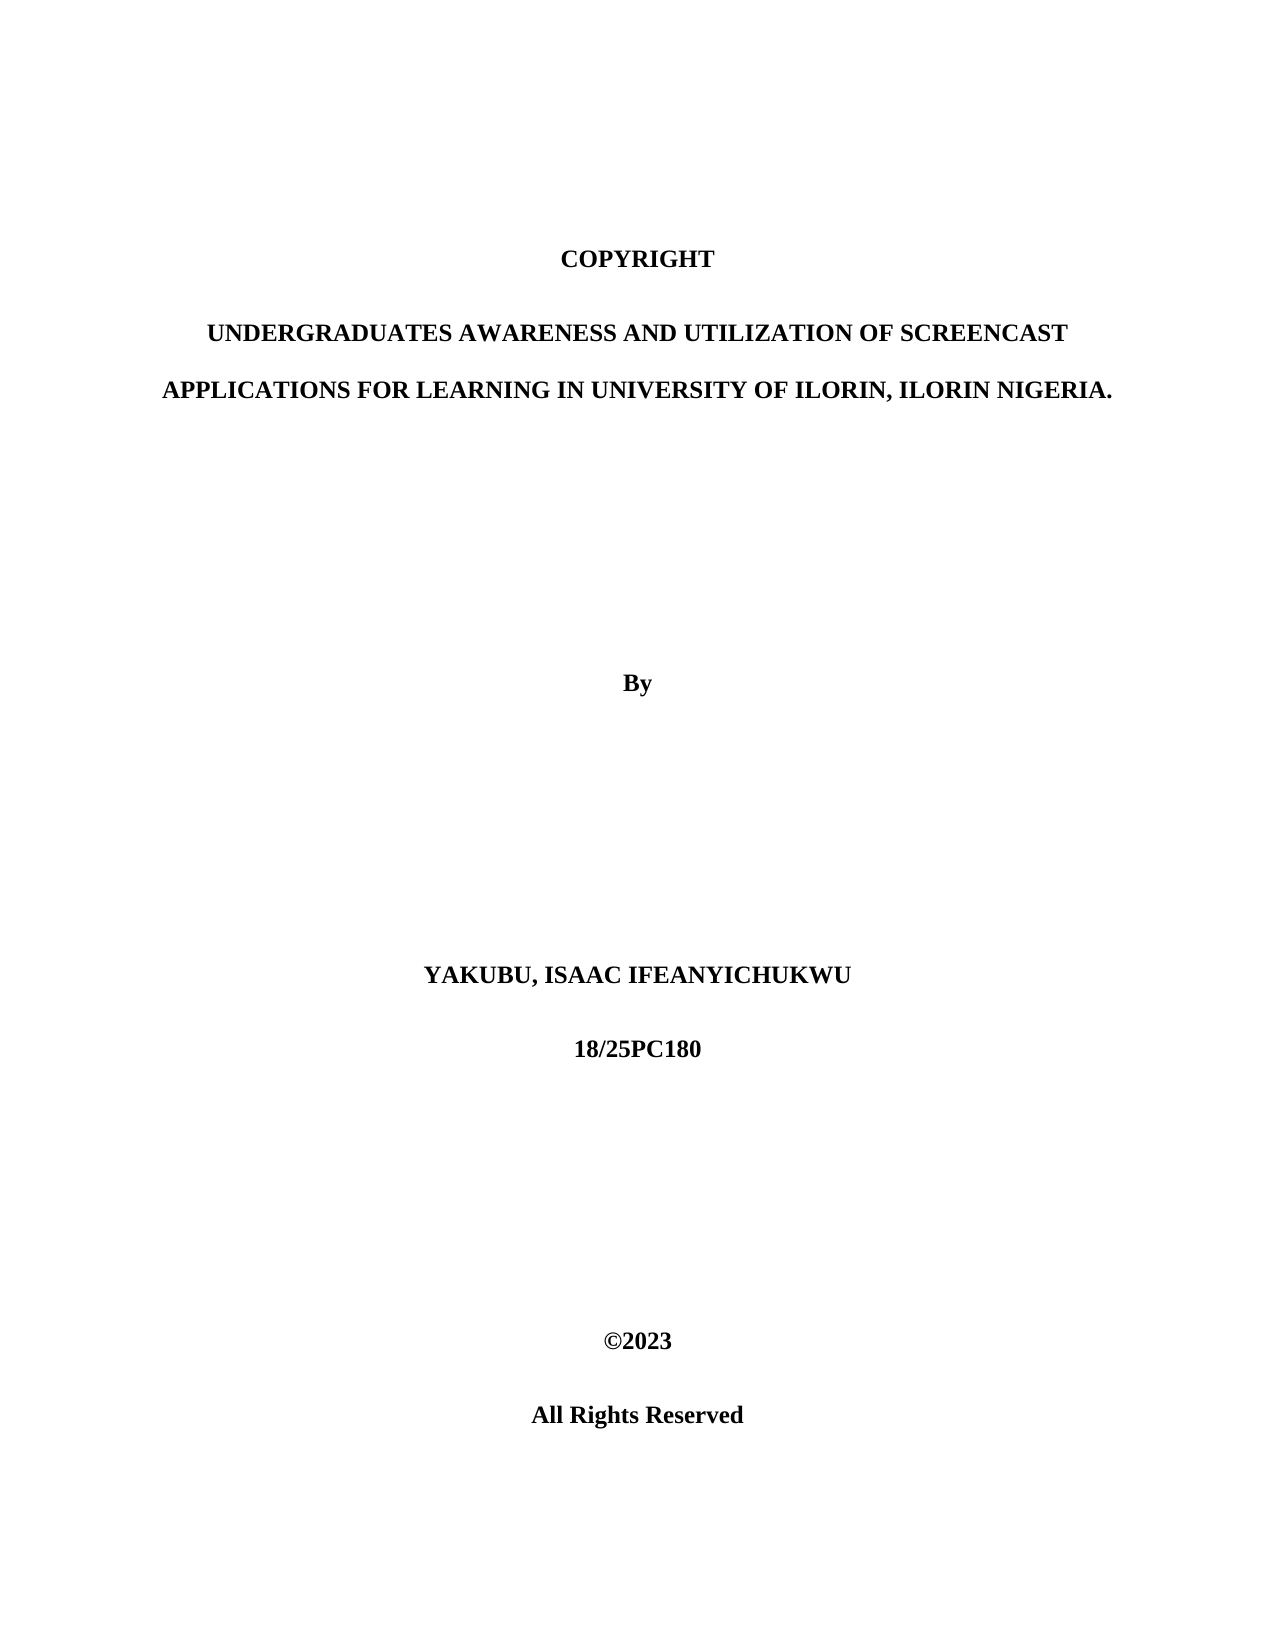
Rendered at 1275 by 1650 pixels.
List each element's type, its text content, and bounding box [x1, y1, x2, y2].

text UNDERGRADUATES AWARENESS AND UTILIZATION OF SCREENCAST APPLICATIONS FOR LEARNING IN UNIVERSITY OF ILORIN, ILORIN NIGERIA. [150, 318, 1125, 404]
text ©2023 [150, 1326, 1125, 1355]
text By [150, 668, 1125, 696]
text COPYRIGHT [150, 244, 1125, 272]
text YAKUBU, ISAAC IFEANYICHUKWU [150, 960, 1125, 989]
text All Rights Reserved [150, 1401, 1125, 1429]
text 18/25PC180 [150, 1034, 1125, 1063]
